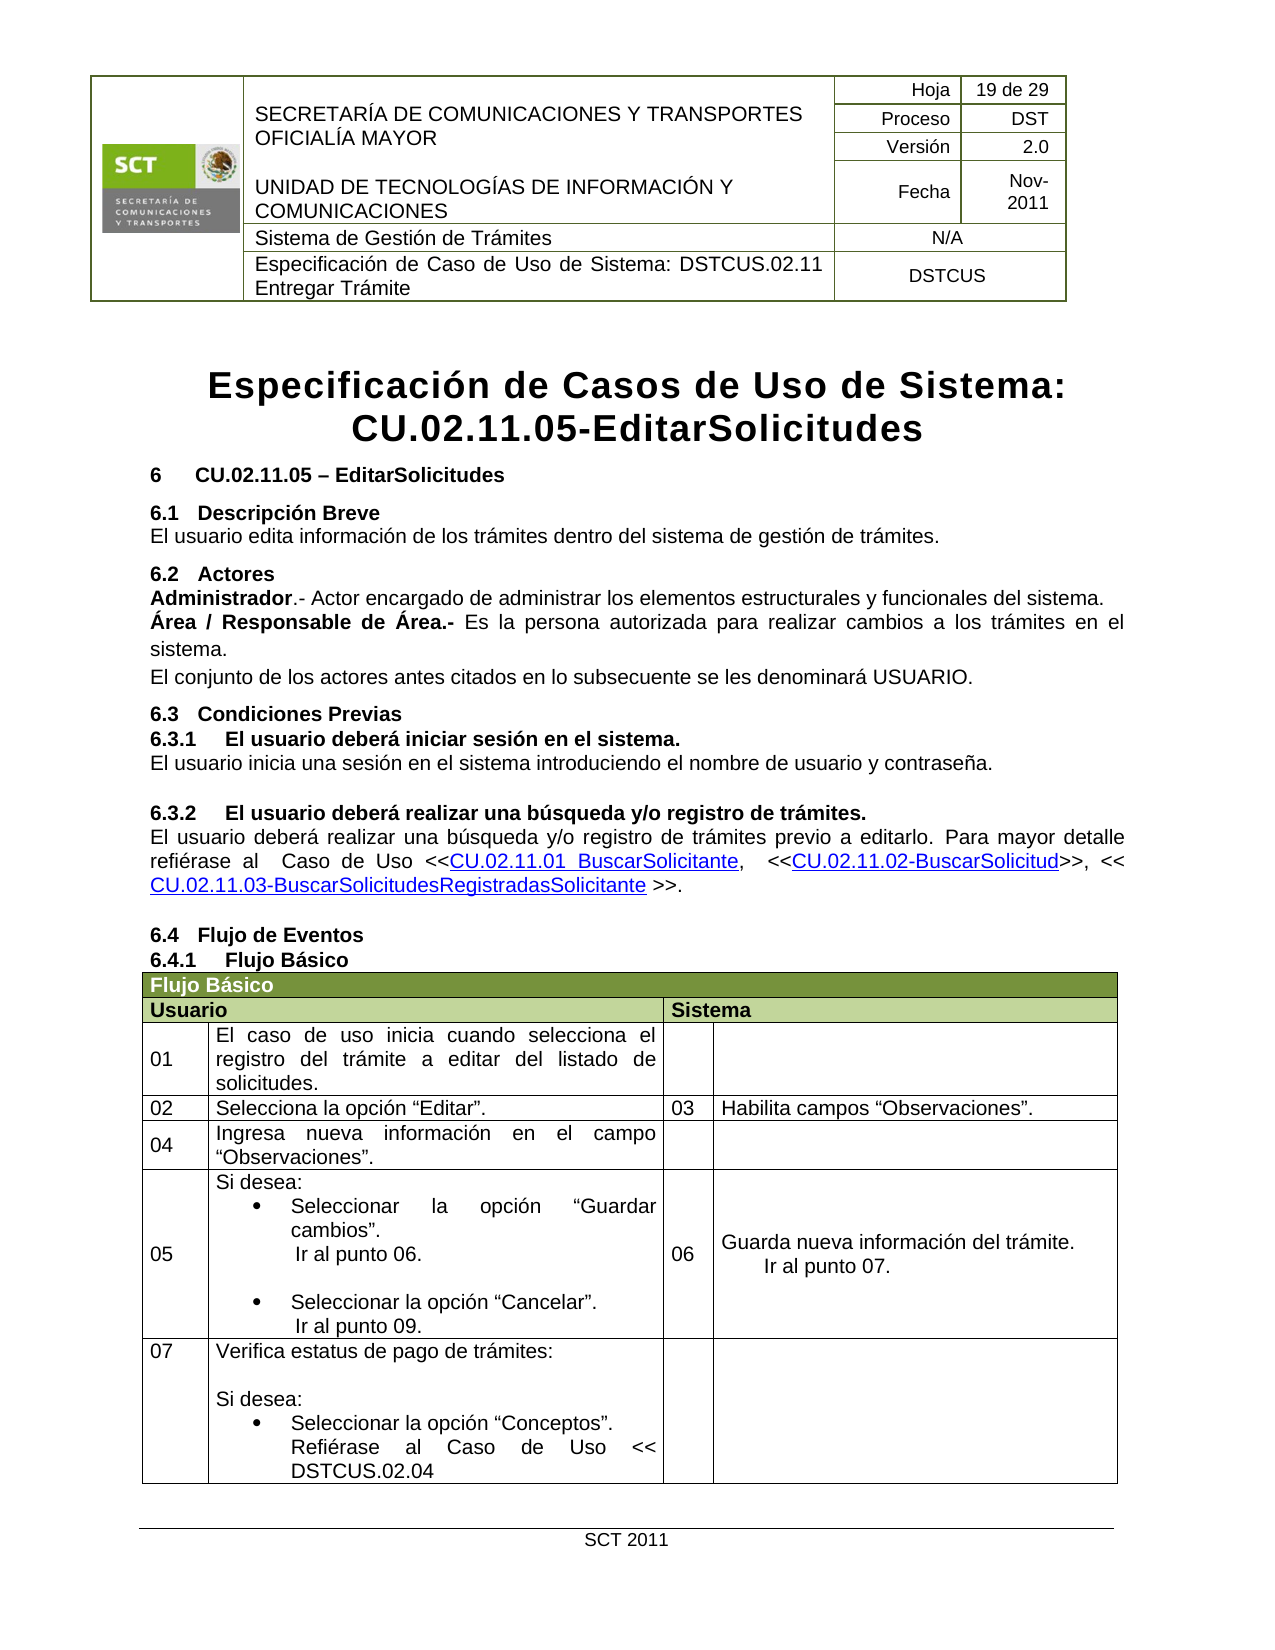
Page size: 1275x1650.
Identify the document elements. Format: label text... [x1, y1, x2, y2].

text El usuario deberá realizar una búsqueda y/o registro de trámites previo a editarlo. Para mayor detalle refiérase al Caso de Uso <<CU.02.11.01 BuscarSolicitante, <<CU.02.11.02-BuscarSolicitud>>, << CU.02.11.03-BuscarSolicitudesRegistradasSolicitante >>. [150, 825, 1125, 897]
table_cell Selecciona la opción “Editar”. [209, 1096, 663, 1120]
subtitle Flujo Básico [150, 947, 1125, 972]
table_cell 03 [664, 1096, 713, 1120]
text Administrador.- Actor encargado de administrar los elementos estructurales y funcionales del sistema. [150, 586, 1125, 610]
subtitle CU.02.11.05 – EditarSolicitudes [150, 462, 1125, 487]
subtitle Descripción Breve [150, 499, 1125, 524]
table_cell [714, 1339, 1117, 1483]
subtitle Actores [150, 561, 1125, 586]
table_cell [209, 1339, 663, 1483]
table_cell Guarda nueva información del trámite. Ir al punto 07. [714, 1170, 1117, 1338]
table_cell Ingresa nueva información en el campo “Observaciones”. [209, 1121, 663, 1169]
table_cell El caso de uso inicia cuando selecciona el registro del trámite a editar del listado de solicitudes. [209, 1023, 663, 1095]
table_cell 04 [143, 1121, 208, 1169]
text El usuario inicia una sesión en el sistema introduciendo el nombre de usuario y contraseña. [150, 751, 1125, 775]
text Área / Responsable de Área.- Es la persona autorizada para realizar cambios a los trámites en el sistema. [150, 610, 1125, 661]
table_cell [714, 1023, 1117, 1095]
subtitle Especificación de Casos de Uso de Sistema: CU.02.11.05-EditarSolicitudes [150, 363, 1125, 449]
table_cell [664, 1121, 713, 1169]
table_cell Habilita campos “Observaciones”. [714, 1096, 1117, 1120]
text El usuario edita información de los trámites dentro del sistema de gestión de trámites. [150, 524, 1125, 548]
table_cell [714, 1121, 1117, 1169]
subtitle Condiciones Previas [150, 701, 1125, 726]
table_cell 07 [143, 1339, 208, 1483]
table_cell [664, 1339, 713, 1483]
table_cell Usuario [143, 998, 663, 1022]
subtitle El usuario deberá realizar una búsqueda y/o registro de trámites. [150, 800, 1125, 825]
subtitle Flujo de Eventos [150, 922, 1125, 947]
table_cell Sistema [664, 998, 1117, 1022]
table_cell 05 [143, 1170, 208, 1338]
table_cell Si desea: Seleccionar la opción “Guardar cambios”. Ir al punto 06. Seleccionar la opción “Cancelar”. Ir al punto 09. [209, 1170, 663, 1338]
table_cell 01 [143, 1023, 208, 1095]
subtitle El usuario deberá iniciar sesión en el sistema. [150, 726, 1125, 751]
text El conjunto de los actores antes citados en lo subsecuente se les denominará USUARIO. [150, 665, 1125, 689]
table_cell 02 [143, 1096, 208, 1120]
table_cell [664, 1023, 713, 1095]
table_cell 06 [664, 1170, 713, 1338]
table_header Flujo Básico [143, 973, 1117, 997]
